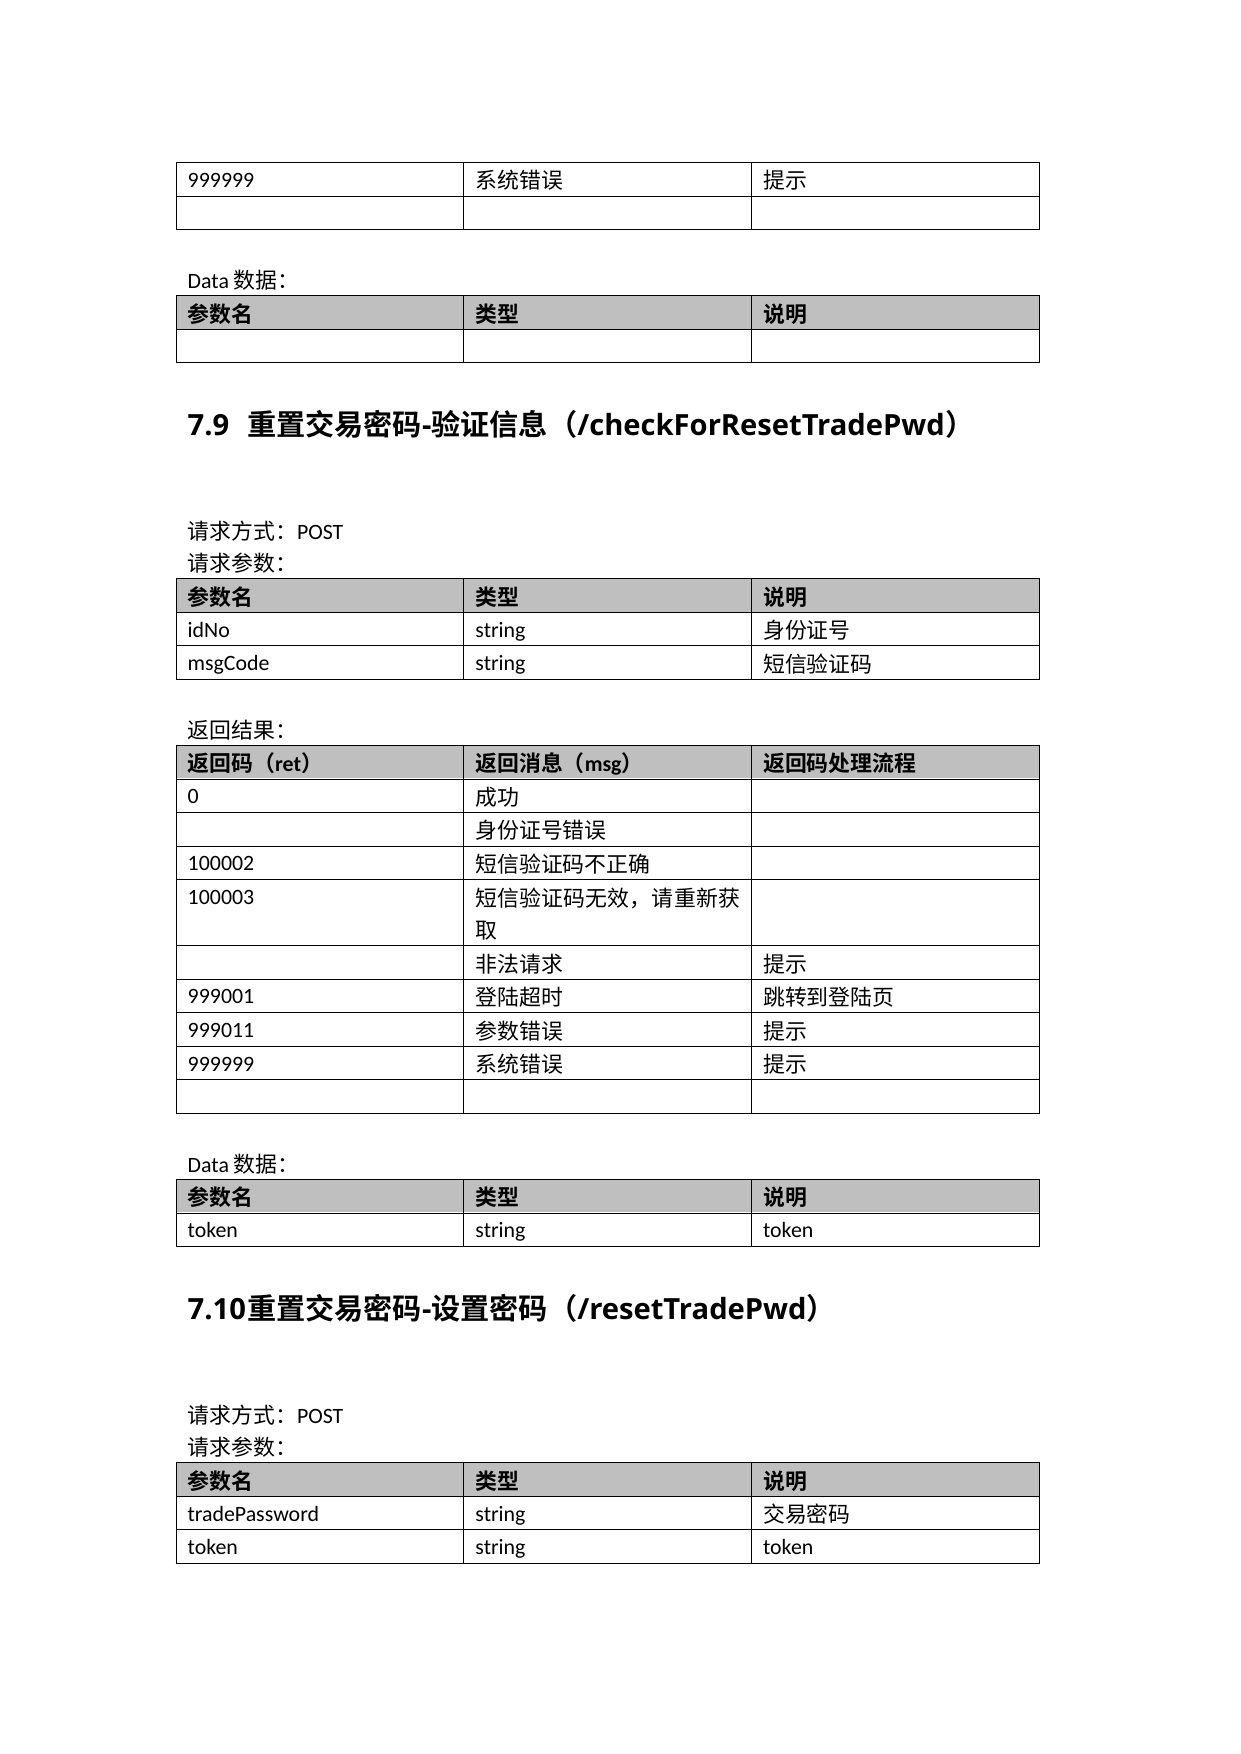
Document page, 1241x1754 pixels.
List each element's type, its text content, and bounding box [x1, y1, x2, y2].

table_header 返回码处理流程 [752, 746, 1039, 778]
table_cell string [464, 613, 751, 645]
table_cell string [464, 1497, 751, 1529]
table_cell [177, 197, 463, 229]
table_cell 提示 [752, 946, 1039, 979]
text Data数据： [187, 263, 1053, 295]
table_cell [752, 330, 1039, 362]
table_cell token [752, 1214, 1039, 1246]
table_header 说明 [752, 1463, 1039, 1496]
table_cell [464, 1080, 751, 1113]
table_cell token [177, 1530, 463, 1563]
table_cell 100003 [177, 880, 463, 945]
table_cell idNo [177, 613, 463, 645]
table_cell 短信验证码无效，请重新获取 [464, 880, 751, 945]
table_cell 短信验证码不正确 [464, 847, 751, 879]
subtitle 重置交易密码-验证信息（/checkForResetTradePwd） [187, 390, 1053, 455]
table_cell 999999 [177, 1047, 463, 1079]
table_cell [752, 1080, 1039, 1113]
table_cell msgCode [177, 646, 463, 679]
table_cell 100002 [177, 847, 463, 879]
table_cell 提示 [752, 163, 1039, 196]
table_cell [752, 847, 1039, 879]
table_header 说明 [752, 1180, 1039, 1212]
table_header 说明 [752, 579, 1039, 612]
table_header 类型 [464, 1463, 751, 1496]
table_cell 交易密码 [752, 1497, 1039, 1529]
table_cell string [464, 1214, 751, 1246]
table_cell [177, 1080, 463, 1113]
table_cell string [464, 646, 751, 679]
table_cell 999001 [177, 980, 463, 1012]
table_cell [752, 197, 1039, 229]
subtitle 重置交易密码-设置密码（/resetTradePwd） [187, 1274, 1053, 1339]
text 请求参数： [187, 546, 1053, 578]
table_cell 参数错误 [464, 1013, 751, 1046]
table_cell token [752, 1530, 1039, 1563]
table_cell [752, 780, 1039, 812]
table_cell 系统错误 [464, 163, 751, 196]
table_cell 0 [177, 780, 463, 812]
table_cell tradePassword [177, 1497, 463, 1529]
table_header 参数名 [177, 1180, 463, 1212]
text 请求方式：POST [187, 513, 1053, 546]
table_cell 999011 [177, 1013, 463, 1046]
table_cell [177, 946, 463, 979]
text 请求参数： [187, 1430, 1053, 1462]
text 返回结果： [187, 712, 1053, 745]
table_cell 系统错误 [464, 1047, 751, 1079]
table_cell 跳转到登陆页 [752, 980, 1039, 1012]
table_cell 身份证号错误 [464, 813, 751, 846]
table_cell 身份证号 [752, 613, 1039, 645]
table_header 说明 [752, 296, 1039, 329]
table_cell [464, 197, 751, 229]
table_cell 提示 [752, 1047, 1039, 1079]
table_header 参数名 [177, 579, 463, 612]
table_header 参数名 [177, 296, 463, 329]
table_cell [177, 330, 463, 362]
table_cell 成功 [464, 780, 751, 812]
table_header 类型 [464, 579, 751, 612]
table_header 类型 [464, 296, 751, 329]
table_header 参数名 [177, 1463, 463, 1496]
table_cell 提示 [752, 1013, 1039, 1046]
table_header 返回消息（msg） [464, 746, 751, 778]
table_cell token [177, 1214, 463, 1246]
table_header 类型 [464, 1180, 751, 1212]
table_cell [752, 813, 1039, 846]
text 请求方式：POST [187, 1397, 1053, 1430]
table_cell 非法请求 [464, 946, 751, 979]
table_cell 短信验证码 [752, 646, 1039, 679]
table_cell [752, 880, 1039, 945]
table_cell 登陆超时 [464, 980, 751, 1012]
table_header 返回码（ret） [177, 746, 463, 778]
table_cell [177, 813, 463, 846]
text Data数据： [187, 1146, 1053, 1179]
table_cell string [464, 1530, 751, 1563]
table_cell [464, 330, 751, 362]
table_cell 999999 [177, 163, 463, 196]
